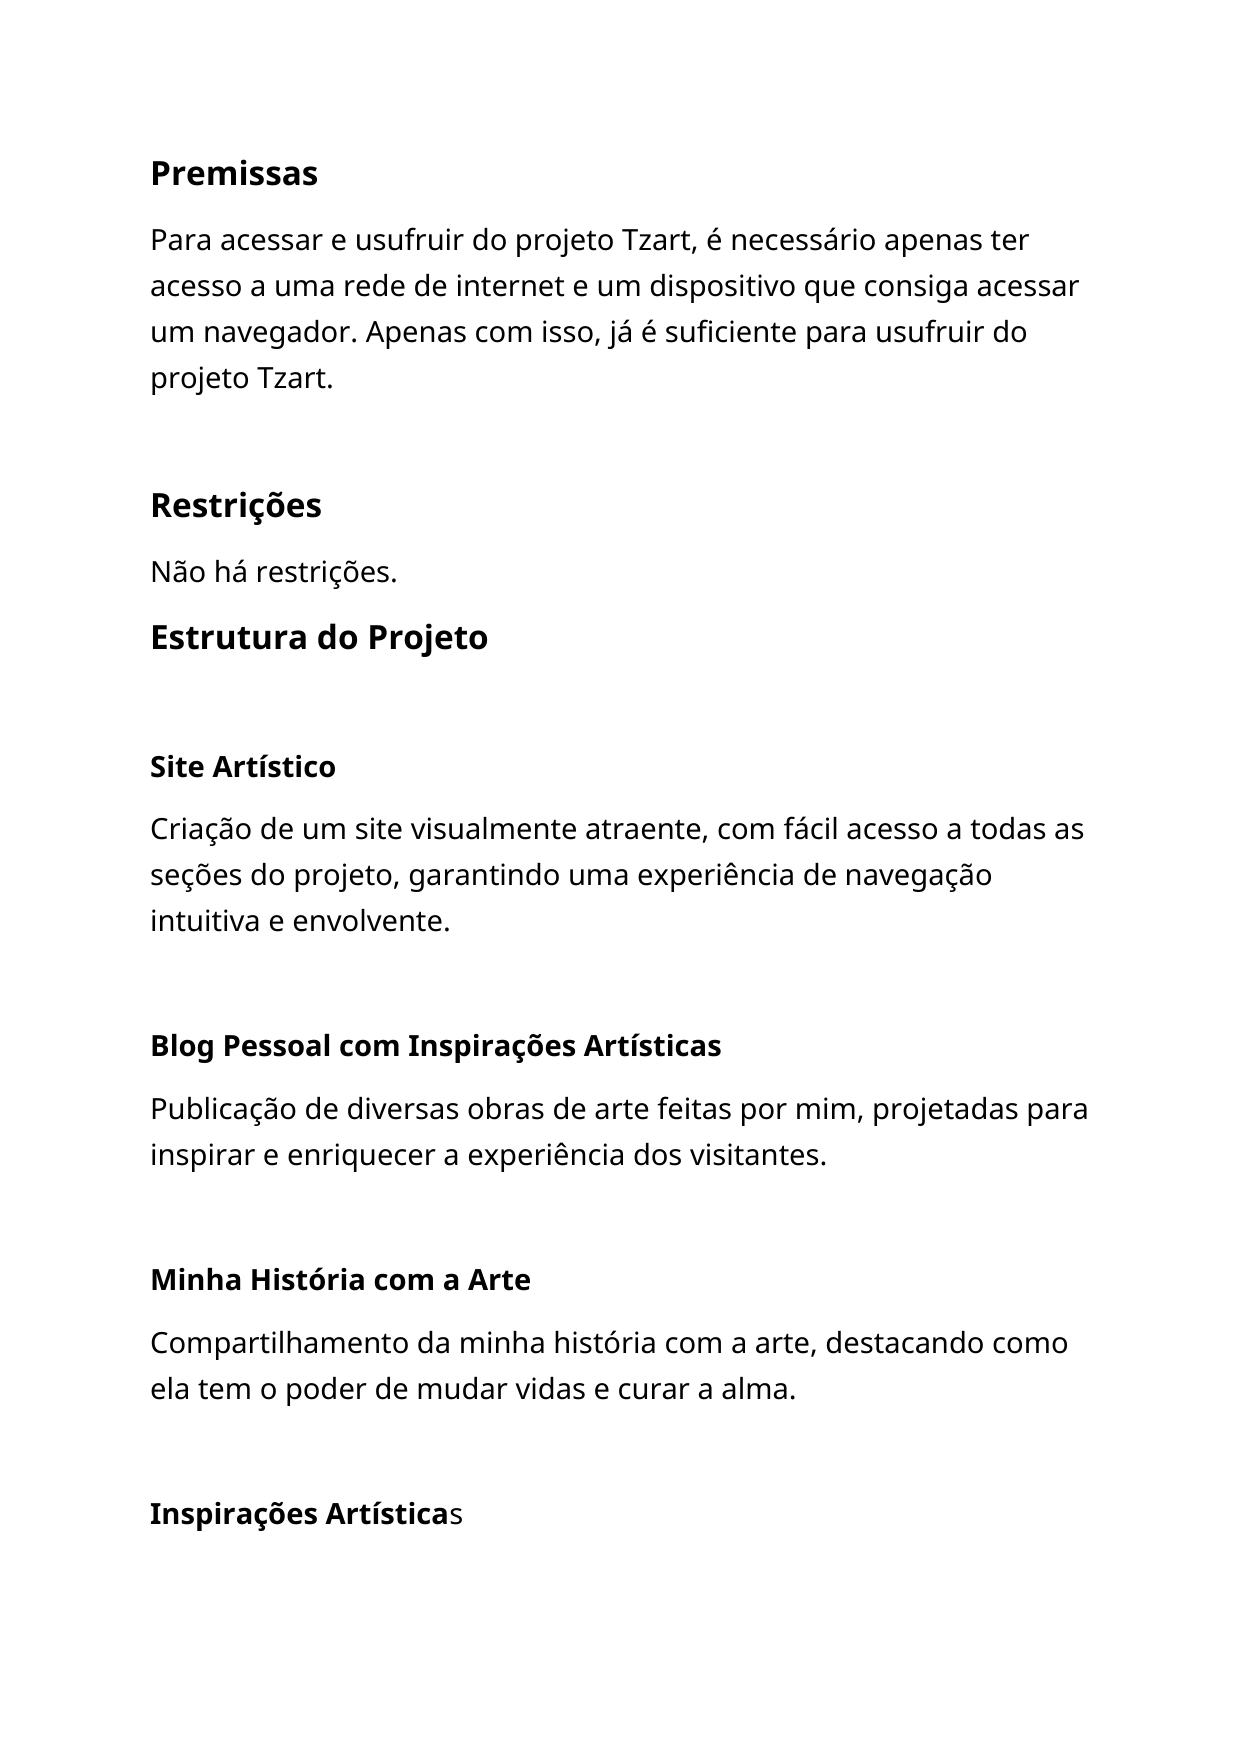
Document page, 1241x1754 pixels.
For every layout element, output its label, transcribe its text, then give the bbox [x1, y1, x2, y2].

text Site Artístico [150, 746, 1090, 786]
text Premissas [150, 150, 1090, 195]
text Compartilhamento da minha história com a arte, destacando como ela tem o poder de mudar vidas e curar a alma. [150, 1322, 1090, 1408]
text Para acessar e usufruir do projeto Tzart, é necessário apenas ter acesso a uma rede de internet e um dispositivo que consiga acessar um navegador. Apenas com isso, já é suficiente para usufruir do projeto Tzart. [150, 219, 1090, 397]
text Blog Pessoal com Inspirações Artísticas [150, 1026, 1090, 1065]
text Restrições [150, 482, 1090, 528]
text Minha História com a Arte [150, 1259, 1090, 1299]
text Estrutura do Projeto [150, 614, 1090, 659]
text Publicação de diversas obras de arte feitas por mim, projetadas para inspirar e enriquecer a experiência dos visitantes. [150, 1088, 1090, 1174]
text Não há restrições. [150, 552, 1090, 591]
text Inspirações Artísticas [150, 1493, 1090, 1533]
text Criação de um site visualmente atraente, com fácil acesso a todas as seções do projeto, garantindo uma experiência de navegação intuitiva e envolvente. [150, 809, 1090, 940]
